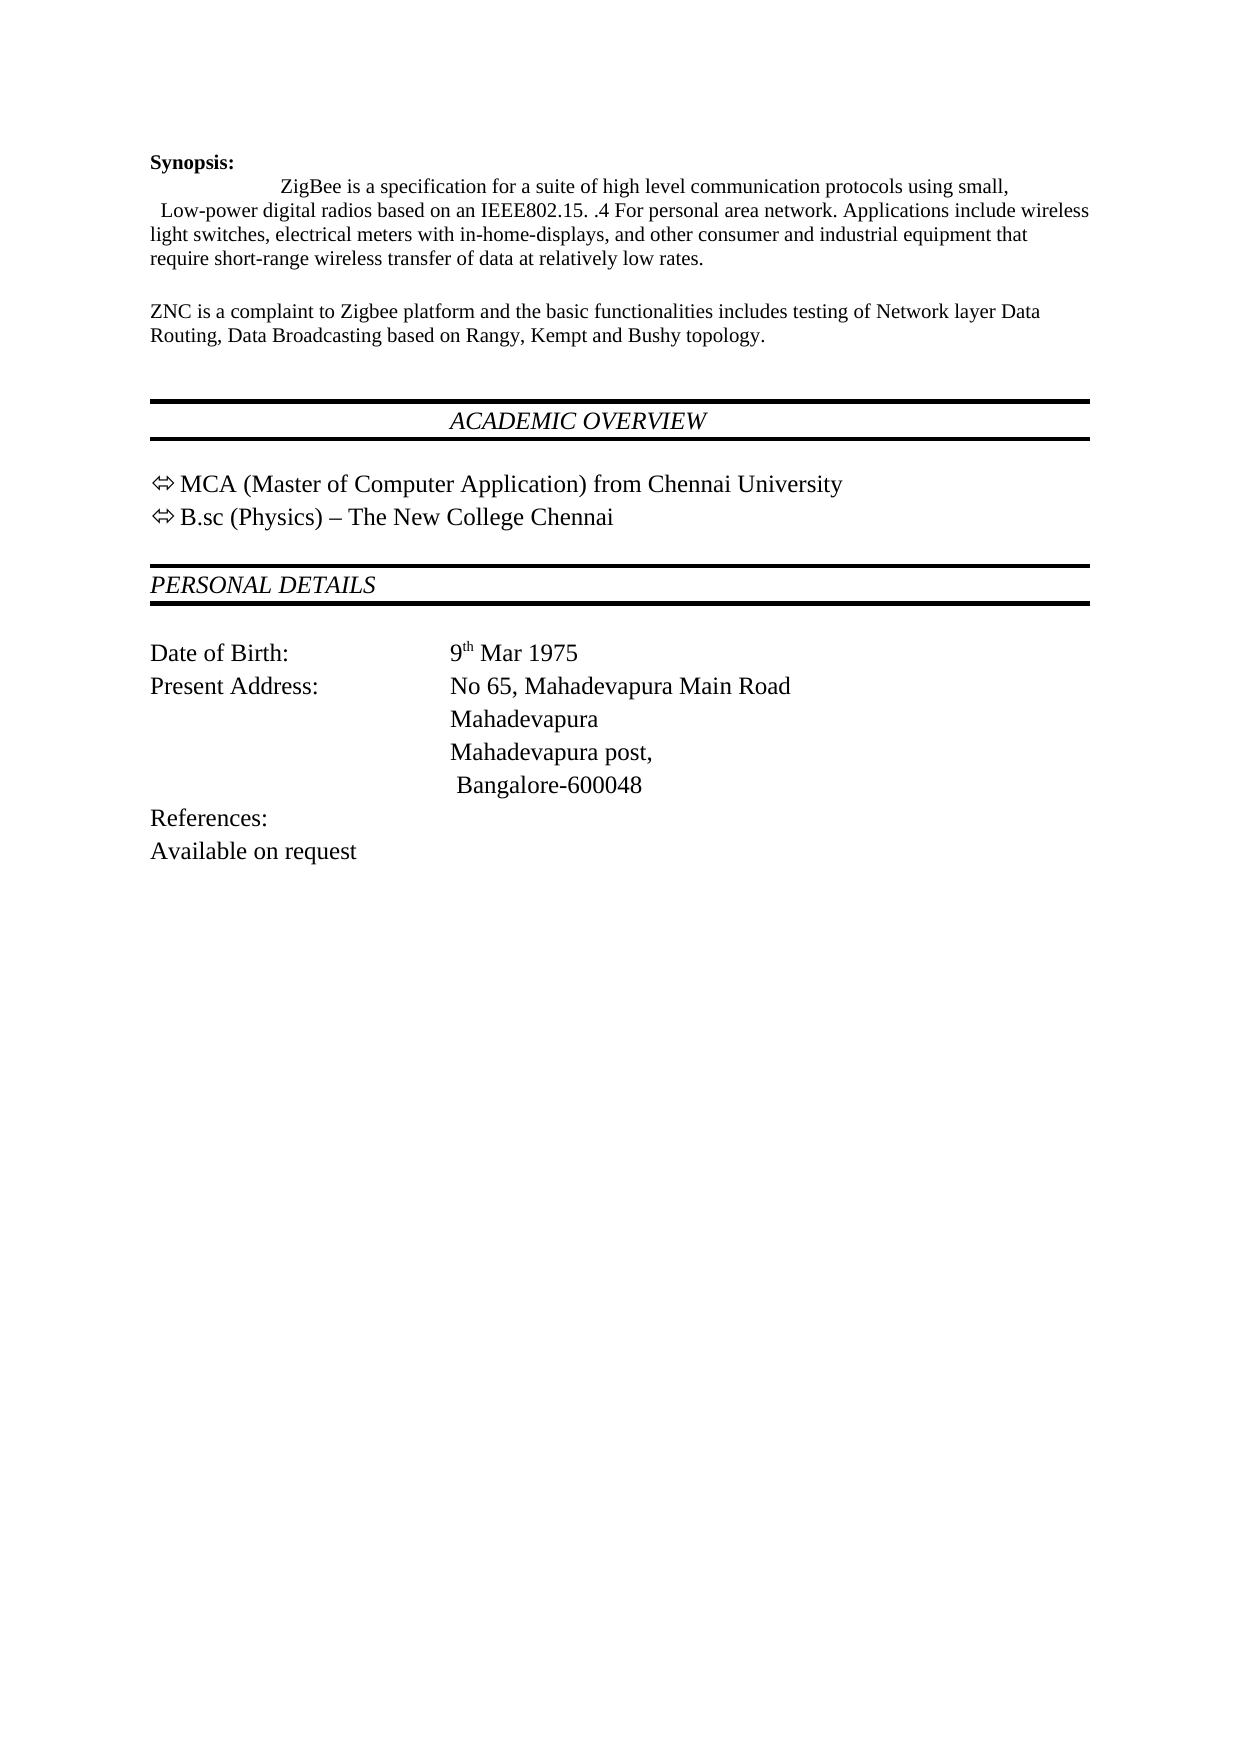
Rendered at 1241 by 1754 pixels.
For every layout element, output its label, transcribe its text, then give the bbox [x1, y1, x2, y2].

text Present Address: No 65, Mahadevapura Main Road [150, 671, 1090, 700]
text Date of Birth: 9th Mar 1975 [150, 638, 1090, 667]
list B.sc (Physics) – The New College Chennai [150, 502, 1090, 531]
text Mahadevapura [150, 704, 1090, 733]
text Low-power digital radios based on an IEEE802.15. .4 For personal area network. Applications include wireless light switches, electrical meters with in-home-displays, and other consumer and industrial equipment that require short-range wireless transfer of data at relatively low rates. [150, 198, 1090, 270]
subtitle PERSONAL DETAILS [150, 568, 1090, 601]
text ZigBee is a specification for a suite of high level communication protocols using small, [150, 174, 1090, 198]
text Available on request [150, 836, 1090, 864]
text ZNC is a complaint to Zigbee platform and the basic functionalities includes testing of Network layer Data Routing, Data Broadcasting based on Rangy, Kempt and Bushy topology. [150, 298, 1090, 347]
list MCA (Master of Computer Application) from Chennai University [150, 469, 1090, 498]
subtitle ACADEMIC OVERVIEW [150, 404, 1090, 437]
text Bangalore-600048 [150, 770, 1090, 799]
text Synopsis: [150, 150, 1090, 174]
text References: [150, 803, 1090, 832]
text Mahadevapura post, [150, 737, 1090, 766]
